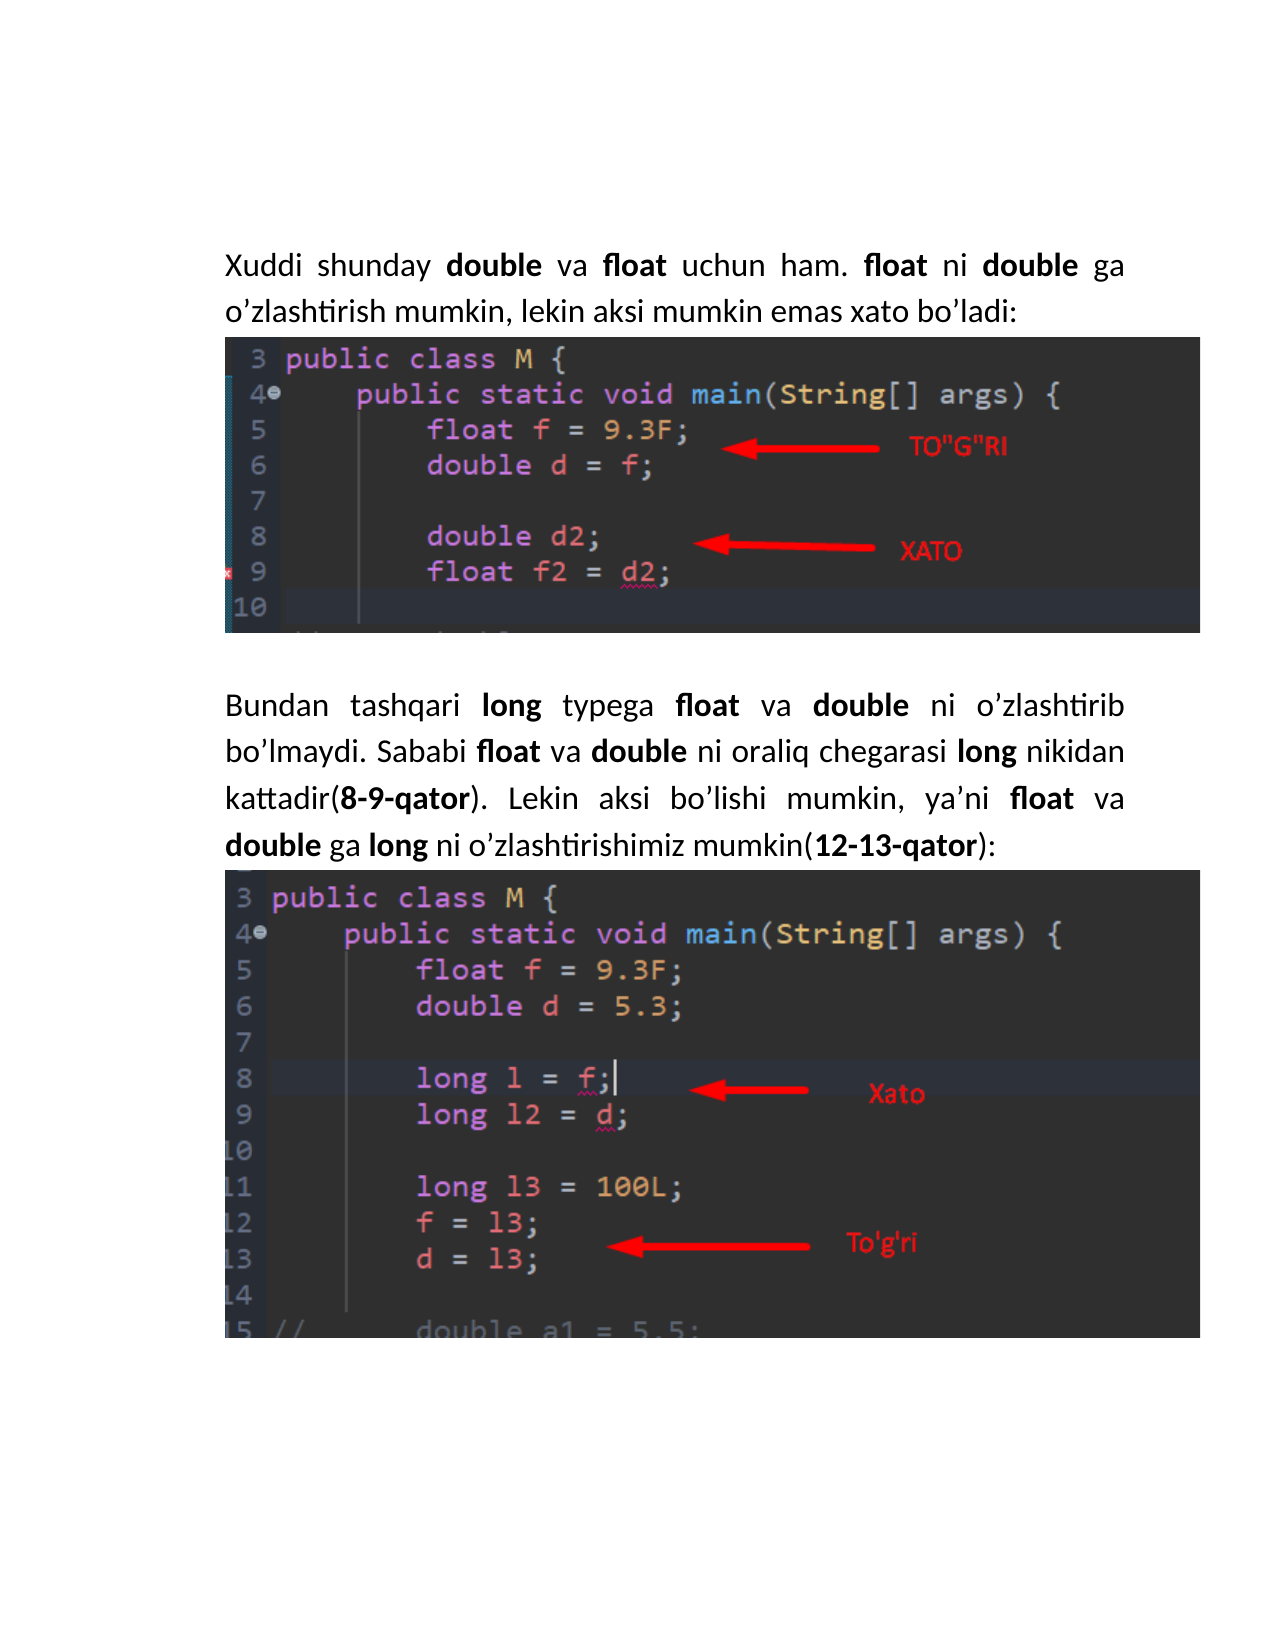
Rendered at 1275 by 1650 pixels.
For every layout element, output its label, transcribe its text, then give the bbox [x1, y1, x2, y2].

picture [225, 870, 1200, 1338]
picture [225, 337, 1200, 633]
list Xuddi shunday double va float uchun ham. float ni double ga o’zlashtirish mumkin, lekin aksi mumkin emas xato bo’ladi: [225, 243, 1125, 331]
list Bundan tashqari long typega float va double ni o’zlashtirib bo’lmaydi. Sababi float va double ni oraliq chegarasi long nikidan kattadir(8-9-qator). Lekin aksi bo’lishi mumkin, ya’ni float va double ga long ni o’zlashtirishimiz mumkin(12-13-qator): [225, 684, 1125, 865]
